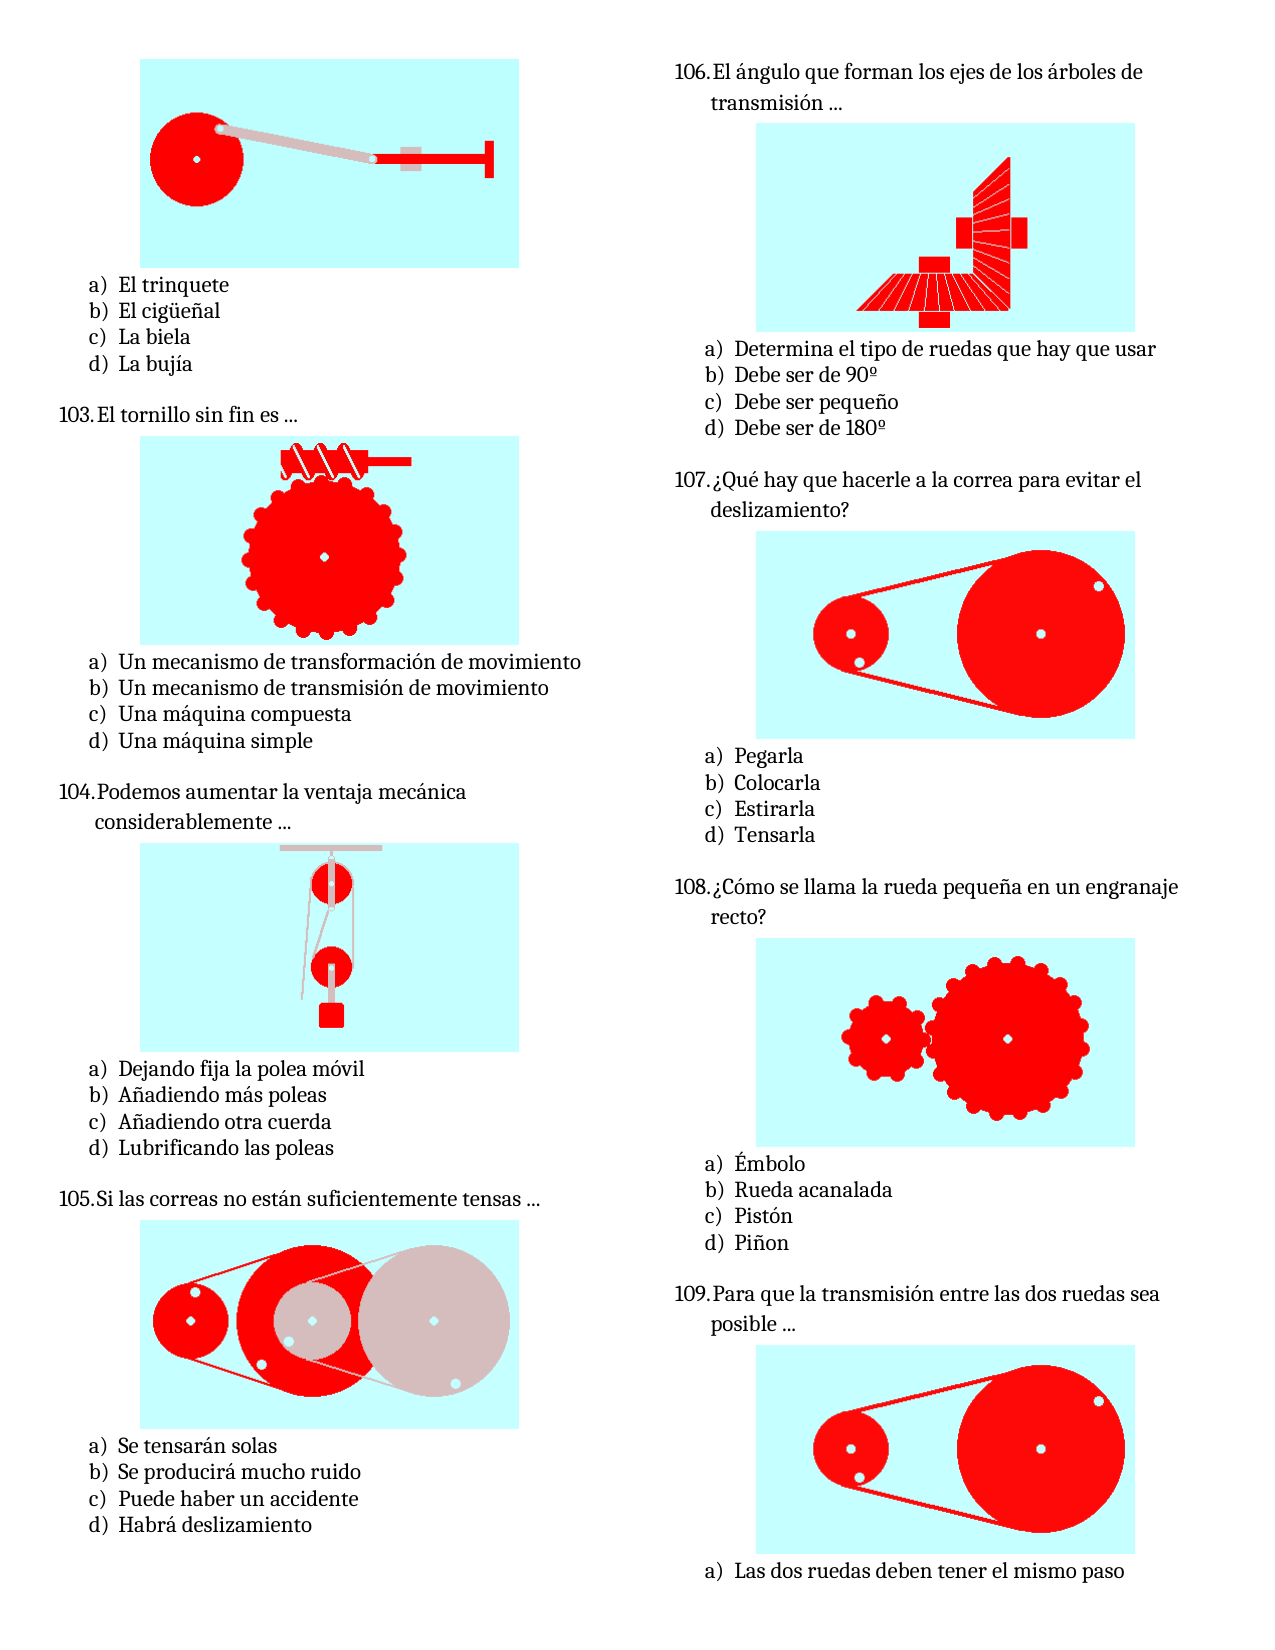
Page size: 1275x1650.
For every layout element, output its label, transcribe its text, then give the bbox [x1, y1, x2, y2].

text b) Un mecanismo de transmisión de movimiento [89, 675, 600, 701]
picture [755, 938, 1136, 1147]
text a) Émbolo [704, 1151, 1216, 1177]
text b) Debe ser de 90º [704, 362, 1216, 389]
text b) Rueda acanalada [704, 1177, 1216, 1203]
text c) La biela [89, 324, 600, 350]
text c) Añadiendo otra cuerda [89, 1108, 600, 1135]
text b) Se producirá mucho ruido [89, 1459, 600, 1486]
text a) Un mecanismo de transformación de movimiento [89, 648, 600, 675]
picture [755, 531, 1136, 739]
list Para que la transmisión entre las dos ruedas sea posible ... [675, 1281, 1216, 1337]
text b) Colocarla [704, 769, 1216, 796]
text a) Pegarla [704, 743, 1216, 769]
list ¿Qué hay que hacerle a la correa para evitar el deslizamiento? [675, 466, 1216, 523]
picture [140, 1220, 520, 1429]
text d) Una máquina simple [89, 727, 600, 754]
text a) Dejando fija la polea móvil [89, 1056, 600, 1082]
text b) Añadiendo más poleas [89, 1082, 600, 1108]
list ¿Cómo se llama la rueda pequeña en un engranaje recto? [675, 874, 1216, 930]
text c) Puede haber un accidente [89, 1486, 600, 1512]
picture [140, 436, 520, 645]
text d) Piñon [704, 1229, 1216, 1256]
text c) Pistón [704, 1203, 1216, 1229]
text d) Tensarla [704, 822, 1216, 849]
picture [140, 59, 520, 268]
picture [755, 1345, 1136, 1554]
text c) Una máquina compuesta [89, 701, 600, 727]
text d) Habrá deslizamiento [89, 1512, 600, 1538]
text a) Se tensarán solas [89, 1433, 600, 1459]
text c) Debe ser pequeño [704, 389, 1216, 415]
text d) Lubrificando las poleas [89, 1135, 600, 1161]
list El ángulo que forman los ejes de los árboles de transmisión ... [675, 59, 1216, 116]
picture [755, 123, 1136, 332]
text a) Determina el tipo de ruedas que hay que usar [704, 336, 1216, 362]
text d) Debe ser de 180º [704, 415, 1216, 441]
text c) Estirarla [704, 796, 1216, 822]
picture [140, 843, 520, 1052]
list Podemos aumentar la ventaja mecánica considerablemente ... [59, 779, 600, 835]
list Si las correas no están suficientemente tensas ... [59, 1186, 600, 1212]
text a) Las dos ruedas deben tener el mismo paso [704, 1558, 1216, 1584]
text b) El cigüeñal [89, 298, 600, 324]
text d) La bujía [89, 350, 600, 377]
list El tornillo sin fin es ... [59, 402, 600, 428]
text a) El trinquete [89, 271, 600, 298]
